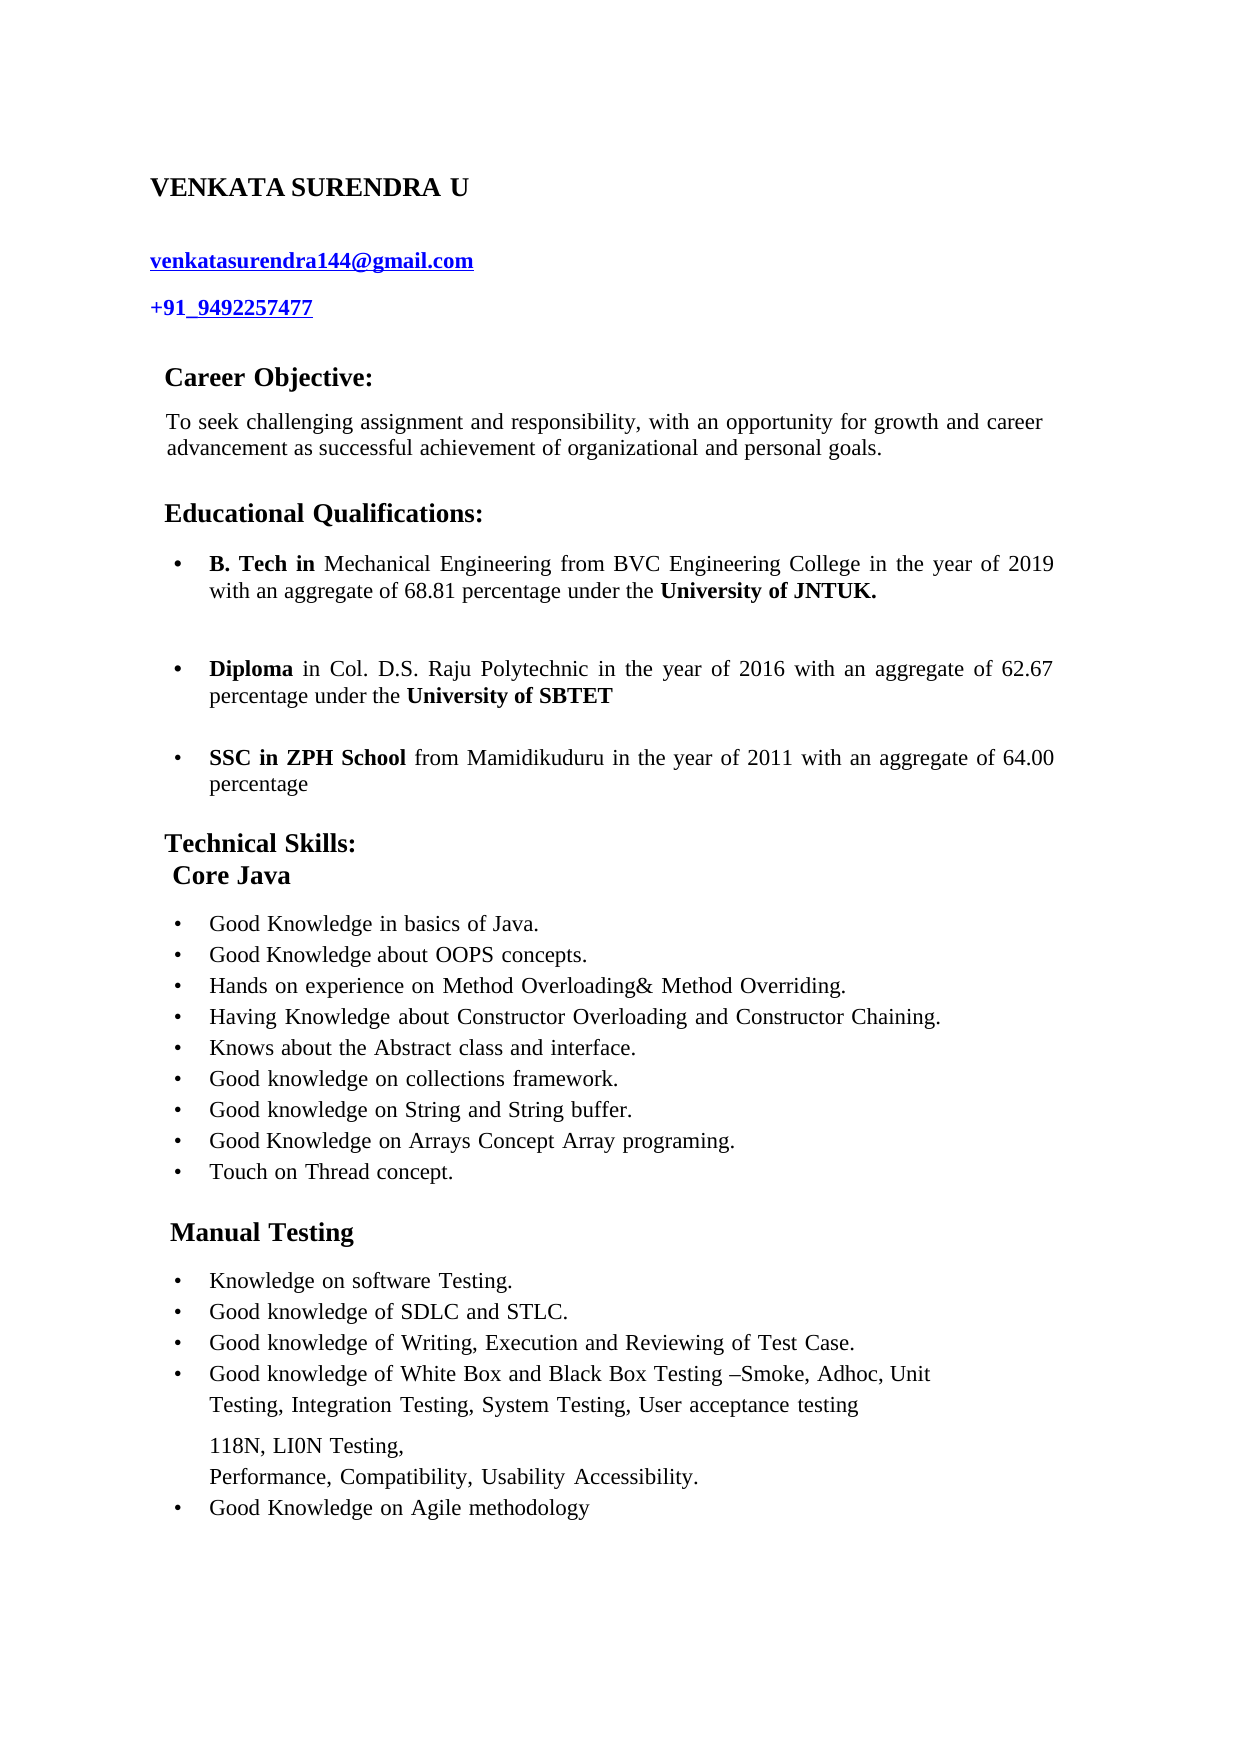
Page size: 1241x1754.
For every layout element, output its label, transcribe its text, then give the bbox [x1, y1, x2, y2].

list Good Knowledge in basics of Java. [174, 910, 1090, 936]
list Good knowledge of SDLC and STLC. [174, 1298, 1090, 1325]
list Knowledge on software Testing. [174, 1267, 1090, 1293]
list Good Knowledge on Arrays Concept Array programing. [174, 1127, 1090, 1153]
list Good knowledge on String and String buffer. [174, 1096, 1090, 1122]
list Good knowledge of White Box and Black Box Testing –Smoke, Adhoc, Unit Testing, Integration Testing, System Testing, User acceptance testing [174, 1360, 932, 1417]
list Hands on experience on Method Overloading& Method Overriding. [174, 972, 1090, 998]
list Good Knowledge on Agile methodology [174, 1494, 1090, 1521]
list SSC in ZPH School from Mamidikuduru in the year of 2011 with an aggregate of 64.00 percentage [174, 744, 1079, 796]
text Career Objective: [164, 362, 1090, 393]
text VENKATA SURENDRA U [150, 171, 630, 202]
list Good knowledge on collections framework. [174, 1065, 1090, 1091]
text 118N, LI0N Testing, [209, 1432, 1090, 1458]
list Knows about the Abstract class and interface. [174, 1034, 1090, 1060]
text Performance, Compatibility, Usability Accessibility. [209, 1463, 1090, 1490]
text Technical Skills: [164, 827, 1090, 858]
list B. Tech in Mechanical Engineering from BVC Engineering College in the year of 2019 with an aggregate of 68.81 percentage under the University of JNTUK. [174, 550, 1079, 603]
list Good knowledge of Writing, Execution and Reviewing of Test Case. [174, 1329, 1090, 1356]
text Manual Testing [170, 1216, 1090, 1247]
text Core Java [172, 859, 1090, 890]
list Having Knowledge about Constructor Overloading and Constructor Chaining. [174, 1003, 1090, 1029]
text To seek challenging assignment and responsibility, with an opportunity for growth and career advancement as successful achievement of organizational and personal goals. [166, 408, 1090, 461]
text venkatasurendra144@gmail.com +91_9492257477 [150, 247, 630, 321]
text Educational Qualifications: [164, 497, 1090, 528]
list Good Knowledge about OOPS concepts. [174, 941, 1090, 967]
list Touch on Thread concept. [174, 1158, 1090, 1184]
list Diploma in Col. D.S. Raju Polytechnic in the year of 2016 with an aggregate of 62.67 percentage under the University of SBTET [174, 656, 1079, 708]
